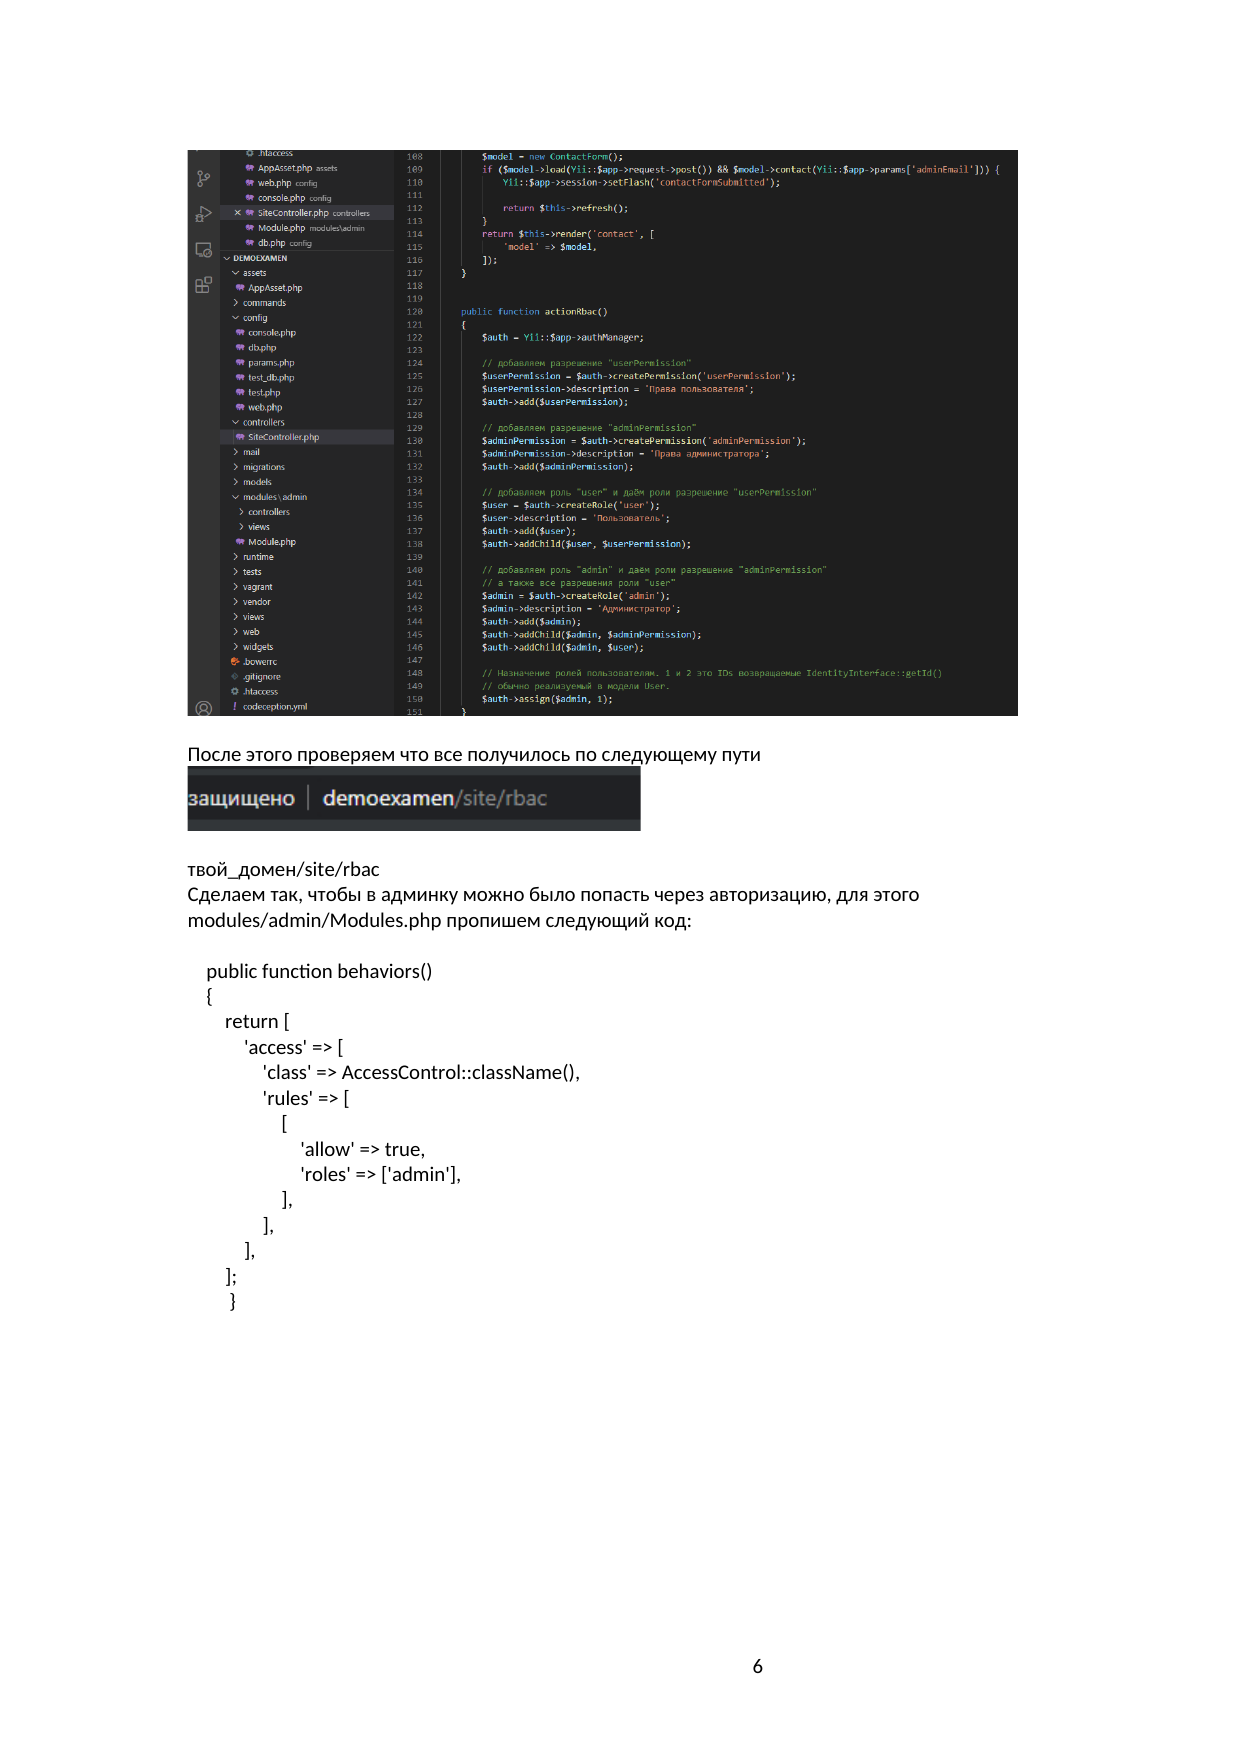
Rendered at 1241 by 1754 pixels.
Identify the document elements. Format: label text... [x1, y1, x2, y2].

list ], [187, 1237, 1053, 1263]
list ], [187, 1187, 1053, 1212]
picture [187, 150, 1018, 716]
list 'access' => [ [187, 1034, 1053, 1059]
list Сделаем так, чтобы в админку можно было попасть через авторизацию, для этого modules/admin/Modules.php пропишем следующий код: [187, 882, 1053, 932]
list После этого проверяем что все получилось по следующему пути [187, 741, 1053, 767]
list 'rules' => [ [187, 1085, 1053, 1110]
list } [187, 1288, 1053, 1314]
list [ [187, 1110, 1053, 1136]
list 'roles' => ['admin'], [187, 1161, 1053, 1187]
list public function behaviors() [187, 958, 1053, 983]
list твой_домен/site/rbac [187, 856, 1053, 882]
list 'class' => AccessControl::className(), [187, 1059, 1053, 1085]
list ], [187, 1212, 1053, 1237]
list { [187, 983, 1053, 1009]
list return [ [187, 1009, 1053, 1034]
list ]; [187, 1263, 1053, 1288]
list 'allow' => true, [187, 1136, 1053, 1161]
picture [187, 766, 641, 831]
